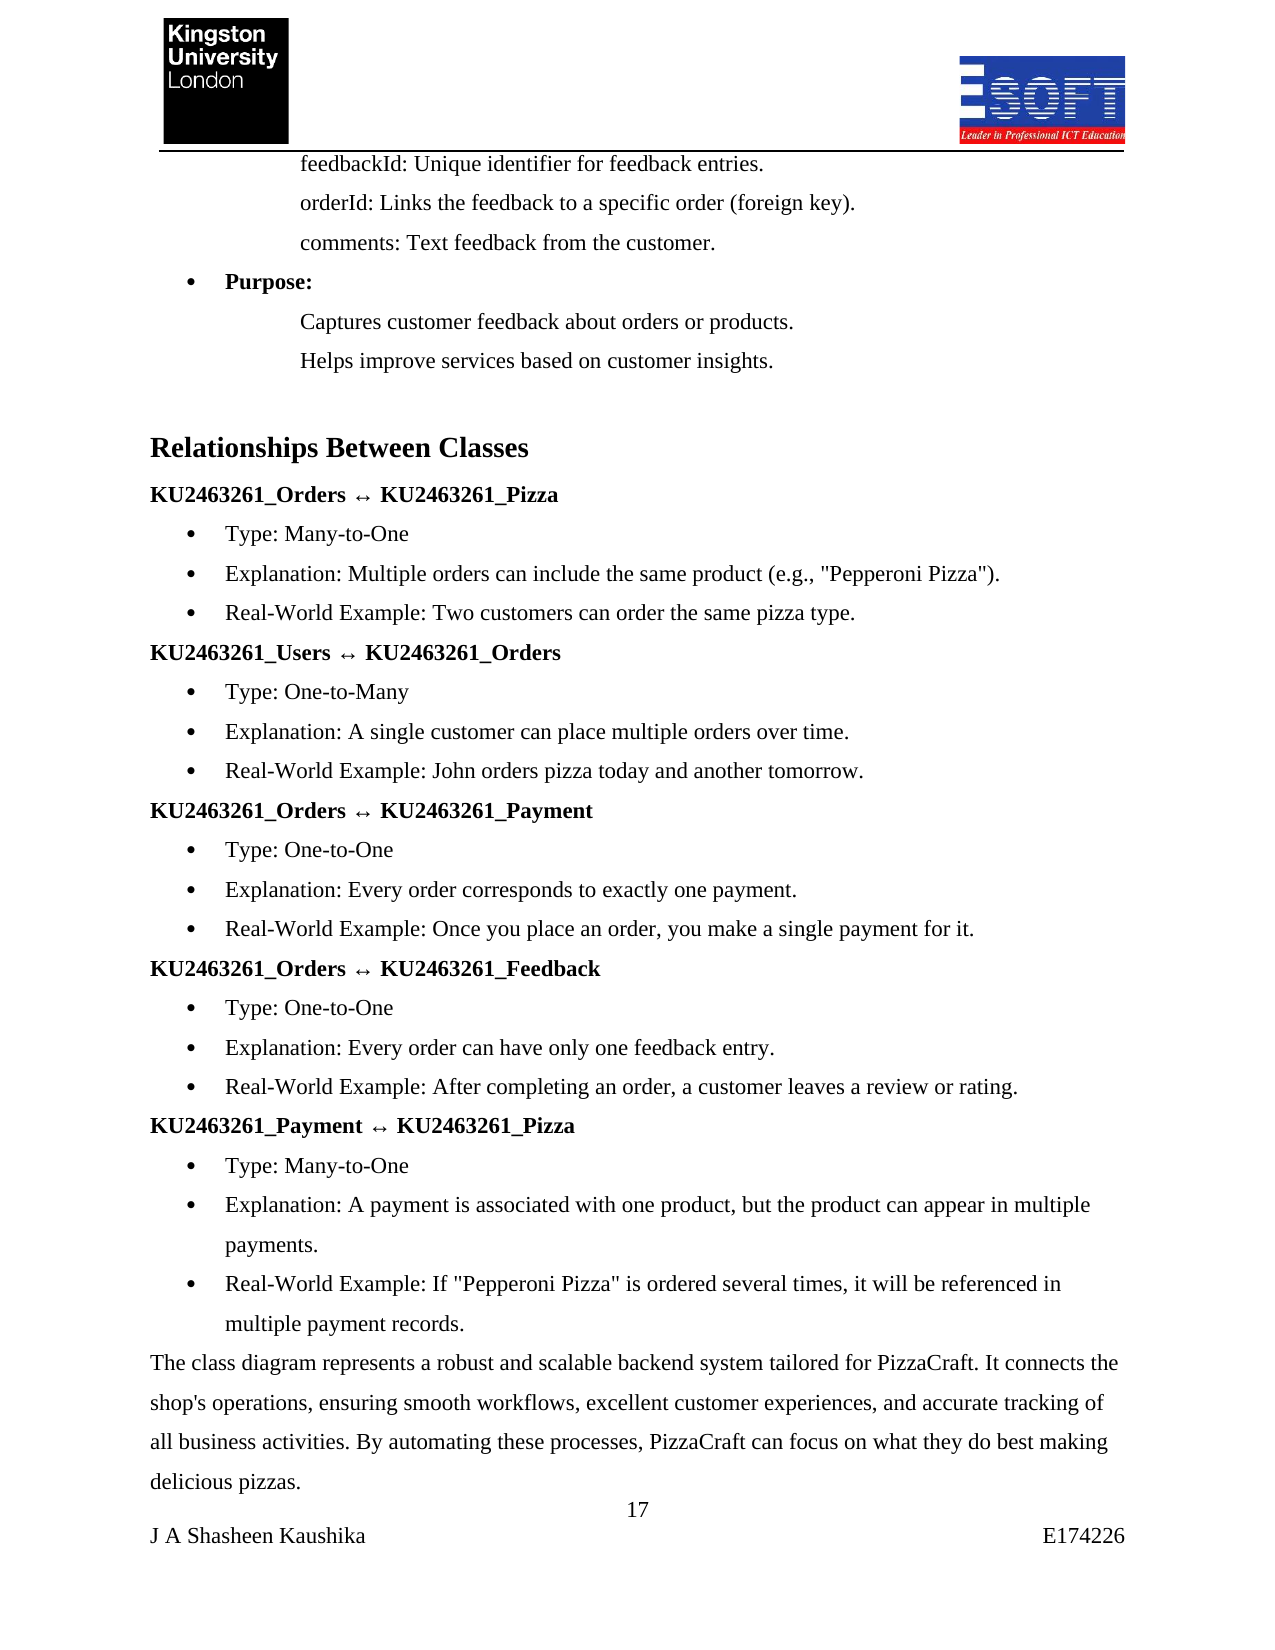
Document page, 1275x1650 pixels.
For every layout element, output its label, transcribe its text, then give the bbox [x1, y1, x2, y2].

list Real-World Example: Once you place an order, you make a single payment for it. [187, 915, 1125, 941]
list Purpose: [187, 268, 1125, 295]
text KU2463261_Payment ↔ KU2463261_Pizza [150, 1112, 1125, 1139]
text Captures customer feedback about orders or products. [300, 308, 1125, 334]
list Real-World Example: If "Pepperoni Pizza" is ordered several times, it will be referenced in multiple payment records. [187, 1270, 1125, 1336]
text Helps improve services based on customer insights. [300, 347, 1125, 374]
list Real-World Example: Two customers can order the same pizza type. [187, 599, 1125, 626]
picture [959, 56, 1125, 144]
list Explanation: Every order corresponds to exactly one payment. [187, 876, 1125, 902]
list Type: One-to-One [187, 994, 1125, 1020]
text The class diagram represents a robust and scalable backend system tailored for PizzaCraft. It connects the shop's operations, ensuring smooth workflows, excellent customer experiences, and accurate tracking of all business activities. By automating these processes, PizzaCraft can focus on what they do best making delicious pizzas. [150, 1349, 1125, 1494]
list Type: One-to-Many [187, 678, 1125, 704]
text comments: Text feedback from the customer. [300, 229, 1125, 255]
list Explanation: Multiple orders can include the same product (e.g., "Pepperoni Pizza"). [187, 560, 1125, 586]
text orderId: Links the feedback to a specific order (foreign key). [300, 189, 1125, 216]
list Type: Many-to-One [187, 1152, 1125, 1178]
text KU2463261_Users ↔ KU2463261_Orders [150, 639, 1125, 665]
list Explanation: Every order can have only one feedback entry. [187, 1033, 1125, 1060]
list Type: One-to-One [187, 836, 1125, 862]
list Real-World Example: John orders pizza today and another tomorrow. [187, 757, 1125, 783]
text feedbackId: Unique identifier for feedback entries. [300, 150, 1125, 176]
subtitle Relationships Between Classes [150, 431, 1125, 464]
text KU2463261_Orders ↔ KU2463261_Pizza [150, 481, 1125, 507]
list Real-World Example: After completing an order, a customer leaves a review or rating. [187, 1073, 1125, 1099]
text KU2463261_Orders ↔ KU2463261_Feedback [150, 954, 1125, 981]
picture [163, 18, 289, 144]
list Explanation: A single customer can place multiple orders over time. [187, 718, 1125, 744]
text KU2463261_Orders ↔ KU2463261_Payment [150, 797, 1125, 823]
list Explanation: A payment is associated with one product, but the product can appear in multiple payments. [187, 1191, 1125, 1257]
list Type: Many-to-One [187, 520, 1125, 547]
